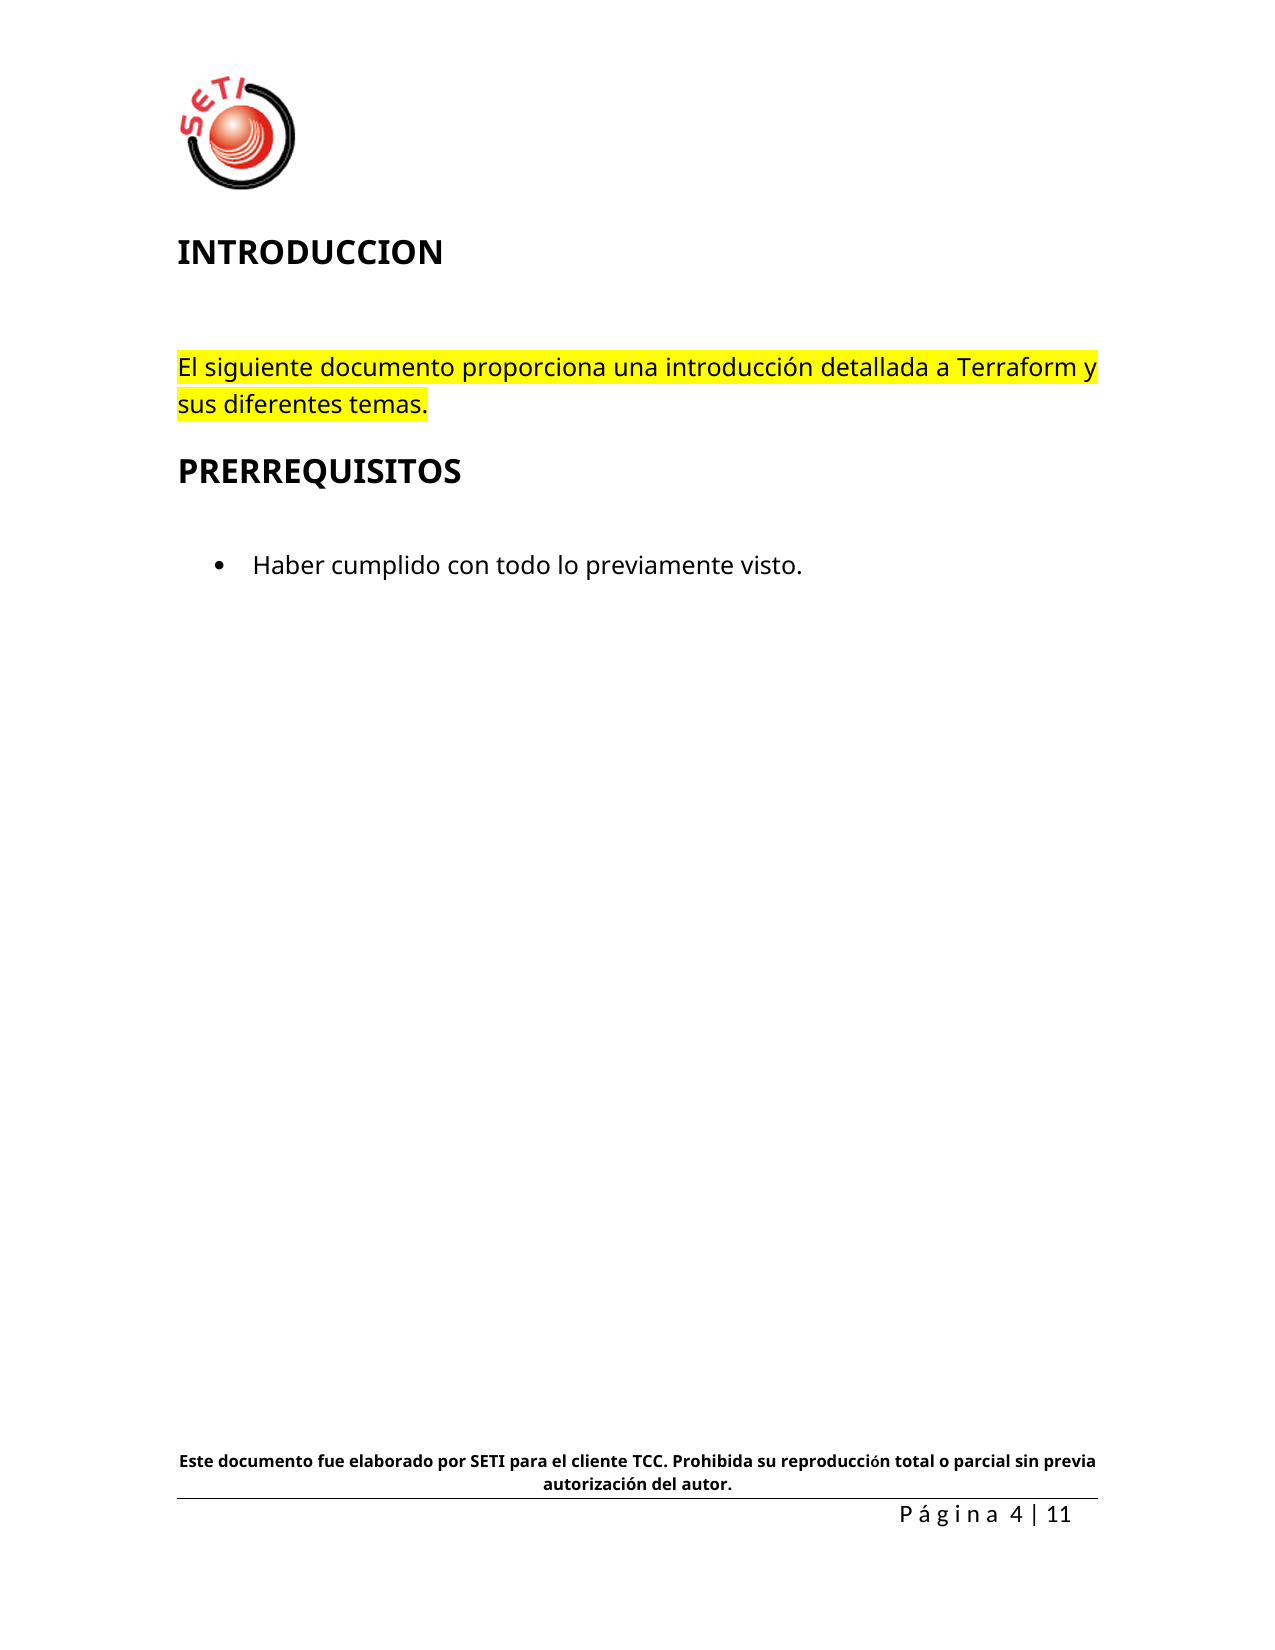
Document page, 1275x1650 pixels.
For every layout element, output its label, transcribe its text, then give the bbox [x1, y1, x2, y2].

subtitle INTRODUCCION [177, 229, 1098, 274]
subtitle PRERREQUISITOS [177, 448, 1098, 494]
picture [177, 73, 305, 201]
text El siguiente documento proporciona una introducción detallada a Terraform y sus diferentes temas. [177, 384, 1098, 421]
list Haber cumplido con todo lo previamente visto. [215, 548, 1098, 582]
